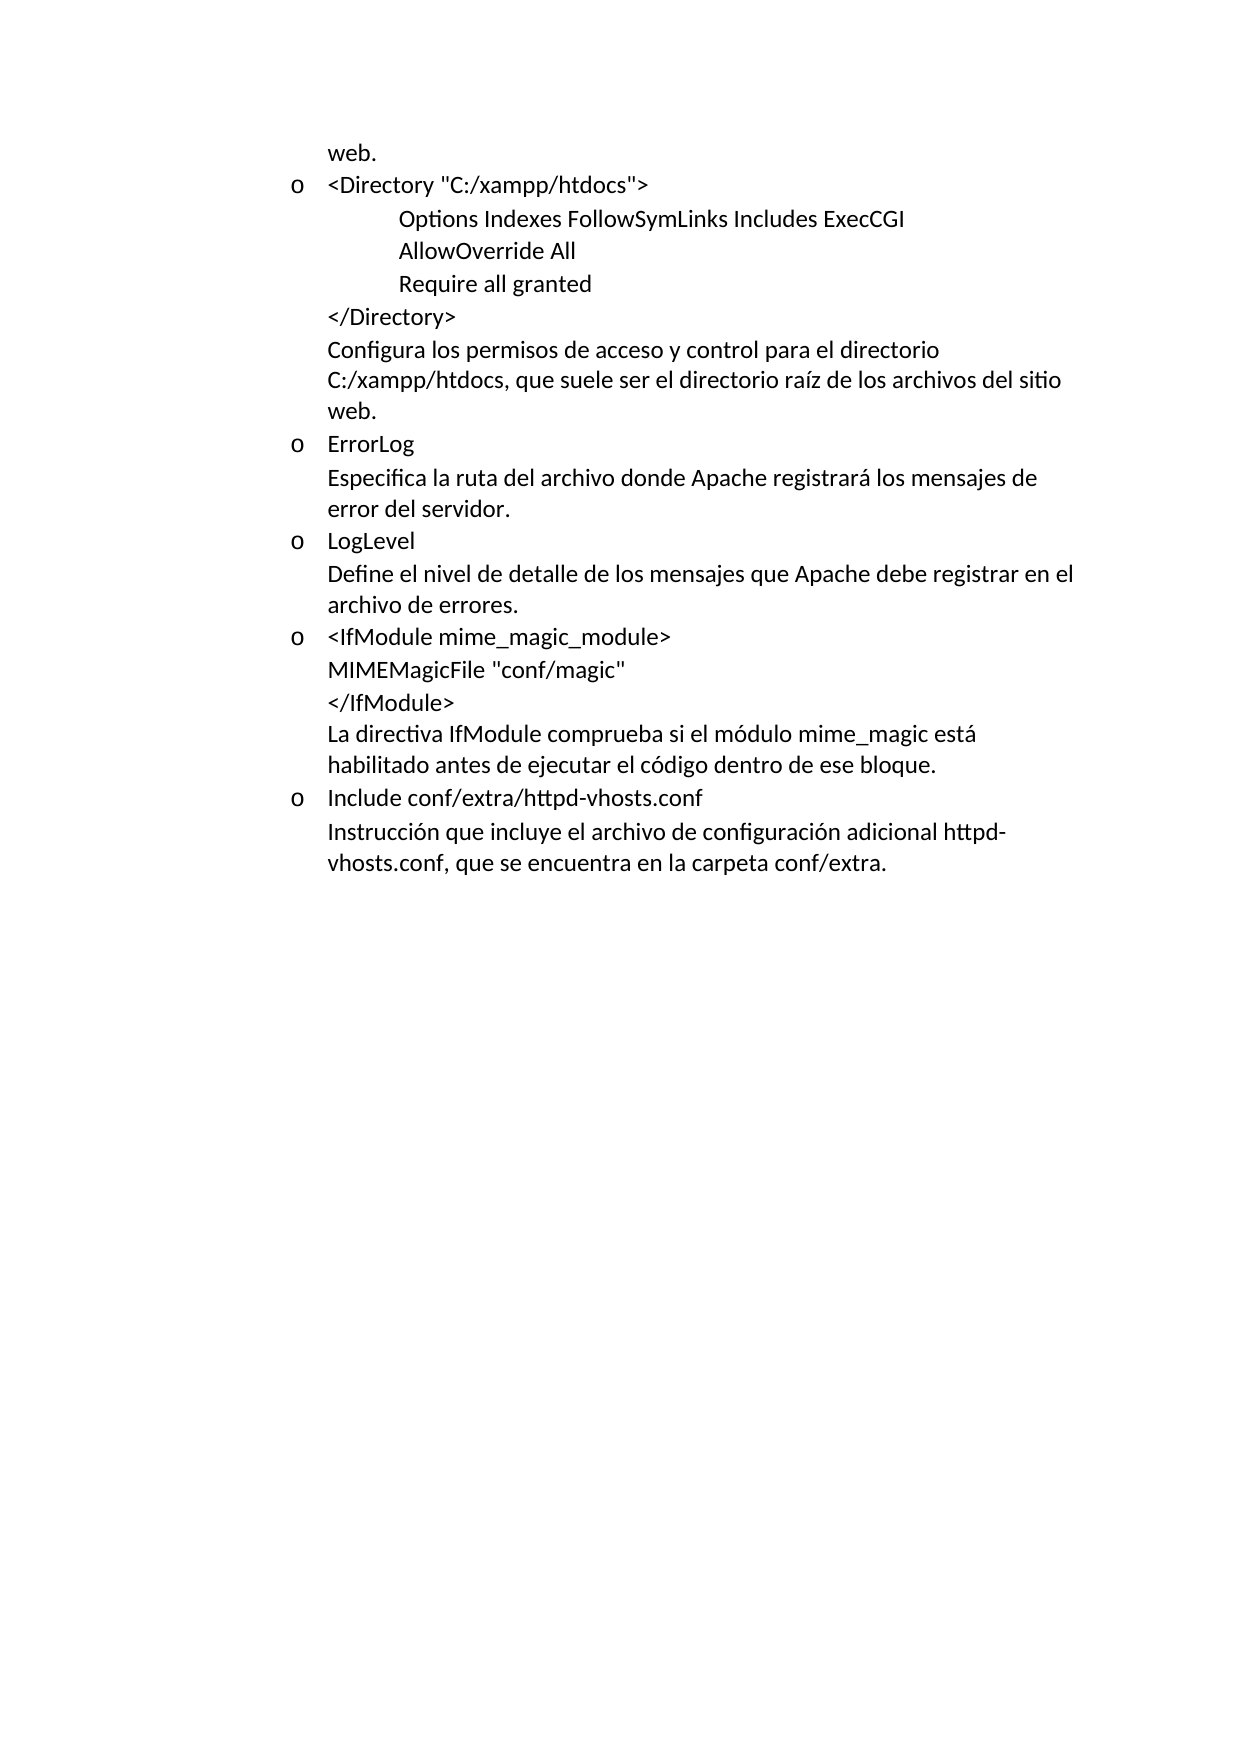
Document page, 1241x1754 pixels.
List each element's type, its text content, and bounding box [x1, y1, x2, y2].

list ErrorLog [290, 428, 1076, 460]
text Options Indexes FollowSymLinks Includes ExecCGI AllowOverride All [398, 203, 907, 266]
text Configura los permisos de acceso y control para el directorio C:/xampp/htdocs, que suele ser el directorio raíz de los archivos del sitio web. [327, 334, 1076, 426]
list <Directory "C:/xampp/htdocs"> [290, 170, 1076, 201]
list <IfModule mime_magic_module> MIMEMagicFile "conf/magic" [290, 621, 671, 685]
list LogLevel [290, 525, 1076, 557]
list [327, 137, 1076, 168]
list Especifica la ruta del archivo donde Apache registrará los mensajes de error del servidor. [327, 462, 1076, 523]
list Define el nivel de detalle de los mensajes que Apache debe registrar en el archivo de errores. [327, 558, 1076, 619]
text La directiva IfModule comprueba si el módulo mime_magic está habilitado antes de ejecutar el código dentro de ese bloque. [327, 718, 1076, 779]
text </IfModule> [327, 687, 1076, 718]
text Require all granted [398, 268, 1076, 299]
list Include conf/extra/httpd-vhosts.conf [290, 782, 1076, 814]
text </Directory> [327, 301, 1076, 332]
list Instrucción que incluye el archivo de configuración adicional httpd-vhosts.conf, que se encuentra en la carpeta conf/extra. [327, 816, 1076, 877]
